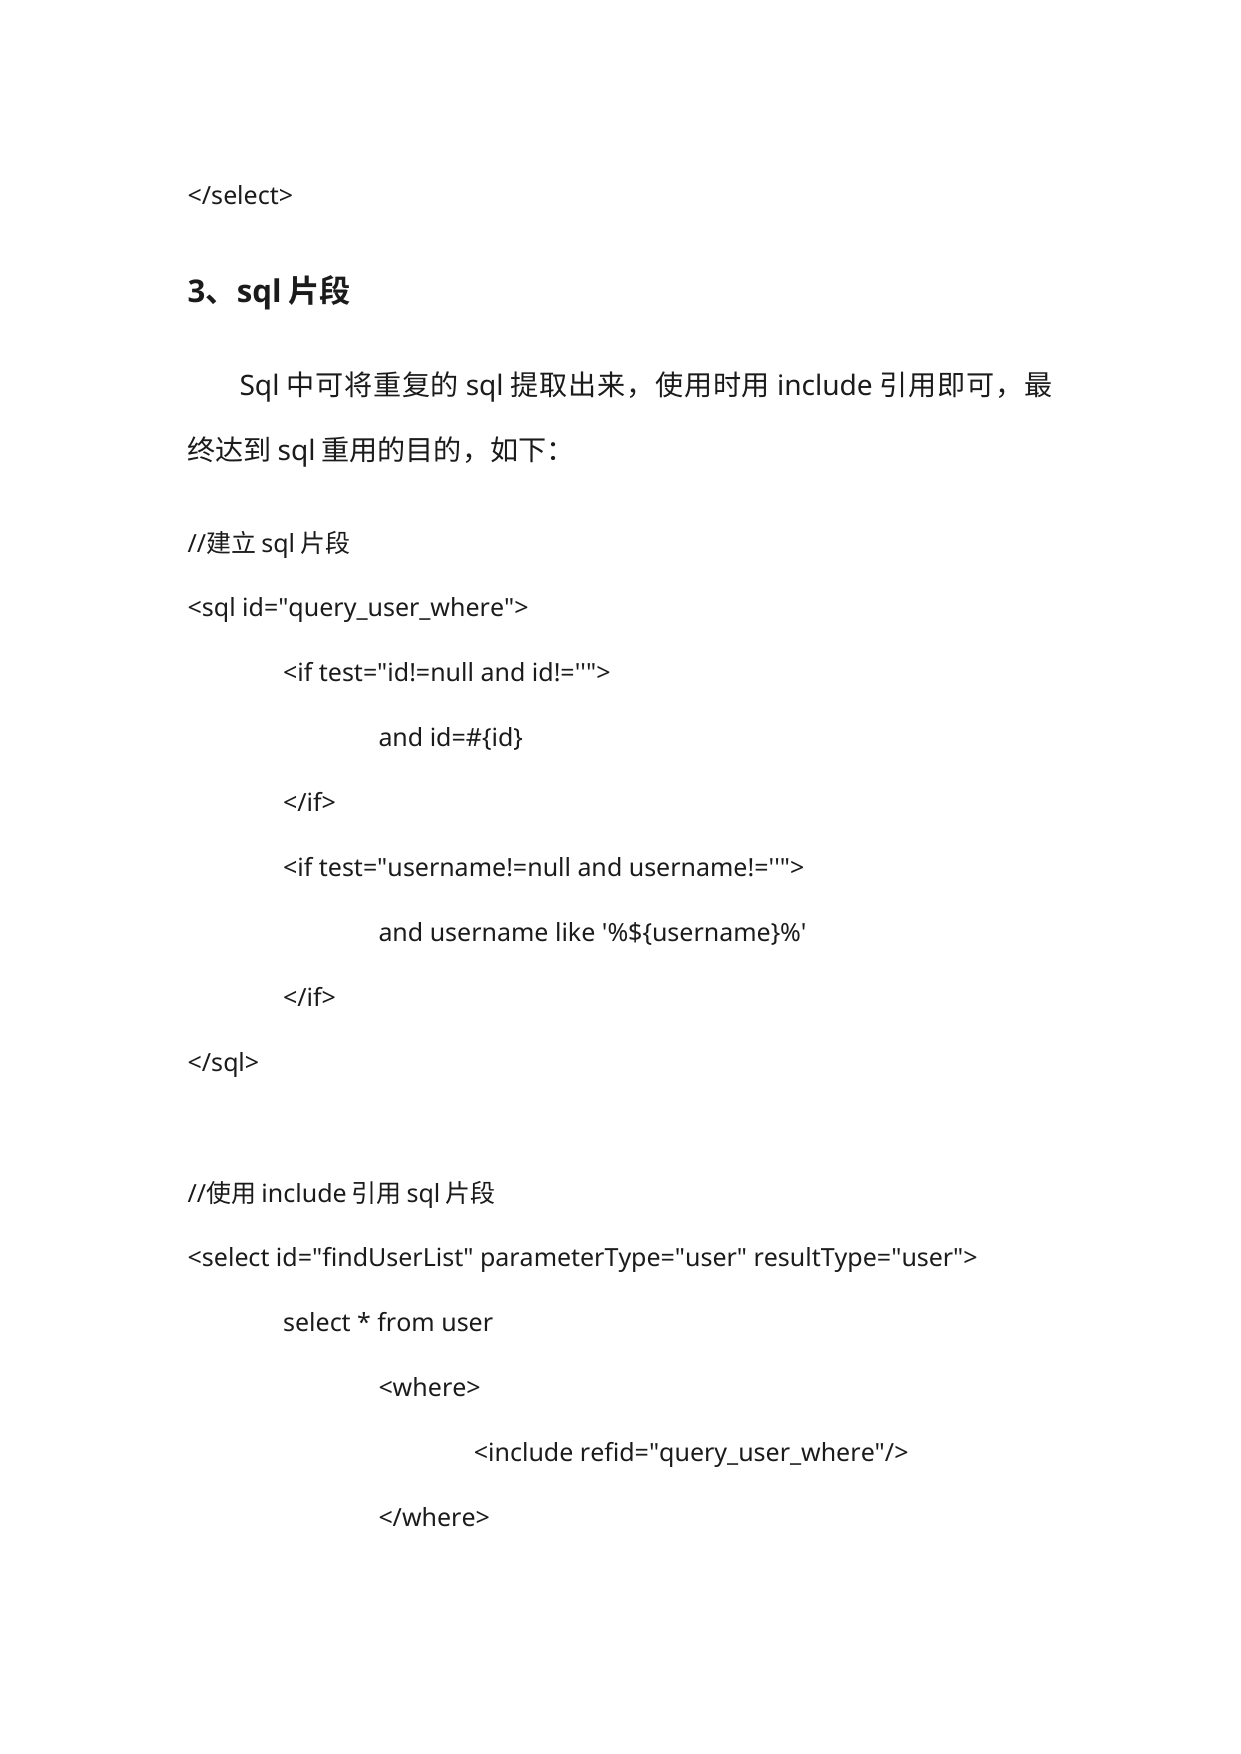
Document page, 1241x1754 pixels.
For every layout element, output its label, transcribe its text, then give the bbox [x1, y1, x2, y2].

text </if> [187, 769, 1053, 834]
text <select id="findUserList" parameterType="user" resultType="user"> [187, 1224, 1053, 1289]
text <sql id="query_user_where"> [187, 574, 1053, 639]
text //建立sql片段 [187, 509, 1053, 574]
text </if> [187, 964, 1053, 1029]
text Sql中可将重复的sql提取出来，使用时用include引用即可，最终达到sql重用的目的，如下： [187, 350, 1053, 480]
text <where> [187, 1354, 1053, 1419]
text </sql> [187, 1029, 1053, 1094]
text select * from user [187, 1289, 1053, 1354]
text <if test="id!=null and id!=''"> [187, 639, 1053, 704]
text and username like '%${username}%' [187, 899, 1053, 964]
text and id=#{id} [187, 704, 1053, 769]
text </where> [187, 1484, 1053, 1549]
text <include refid="query_user_where"/> [187, 1419, 1053, 1484]
text 3、sql片段 [187, 256, 1053, 321]
text //使用include引用sql片段 [187, 1159, 1053, 1224]
text <if test="username!=null and username!=''"> [187, 834, 1053, 899]
text </select> [187, 162, 1053, 227]
